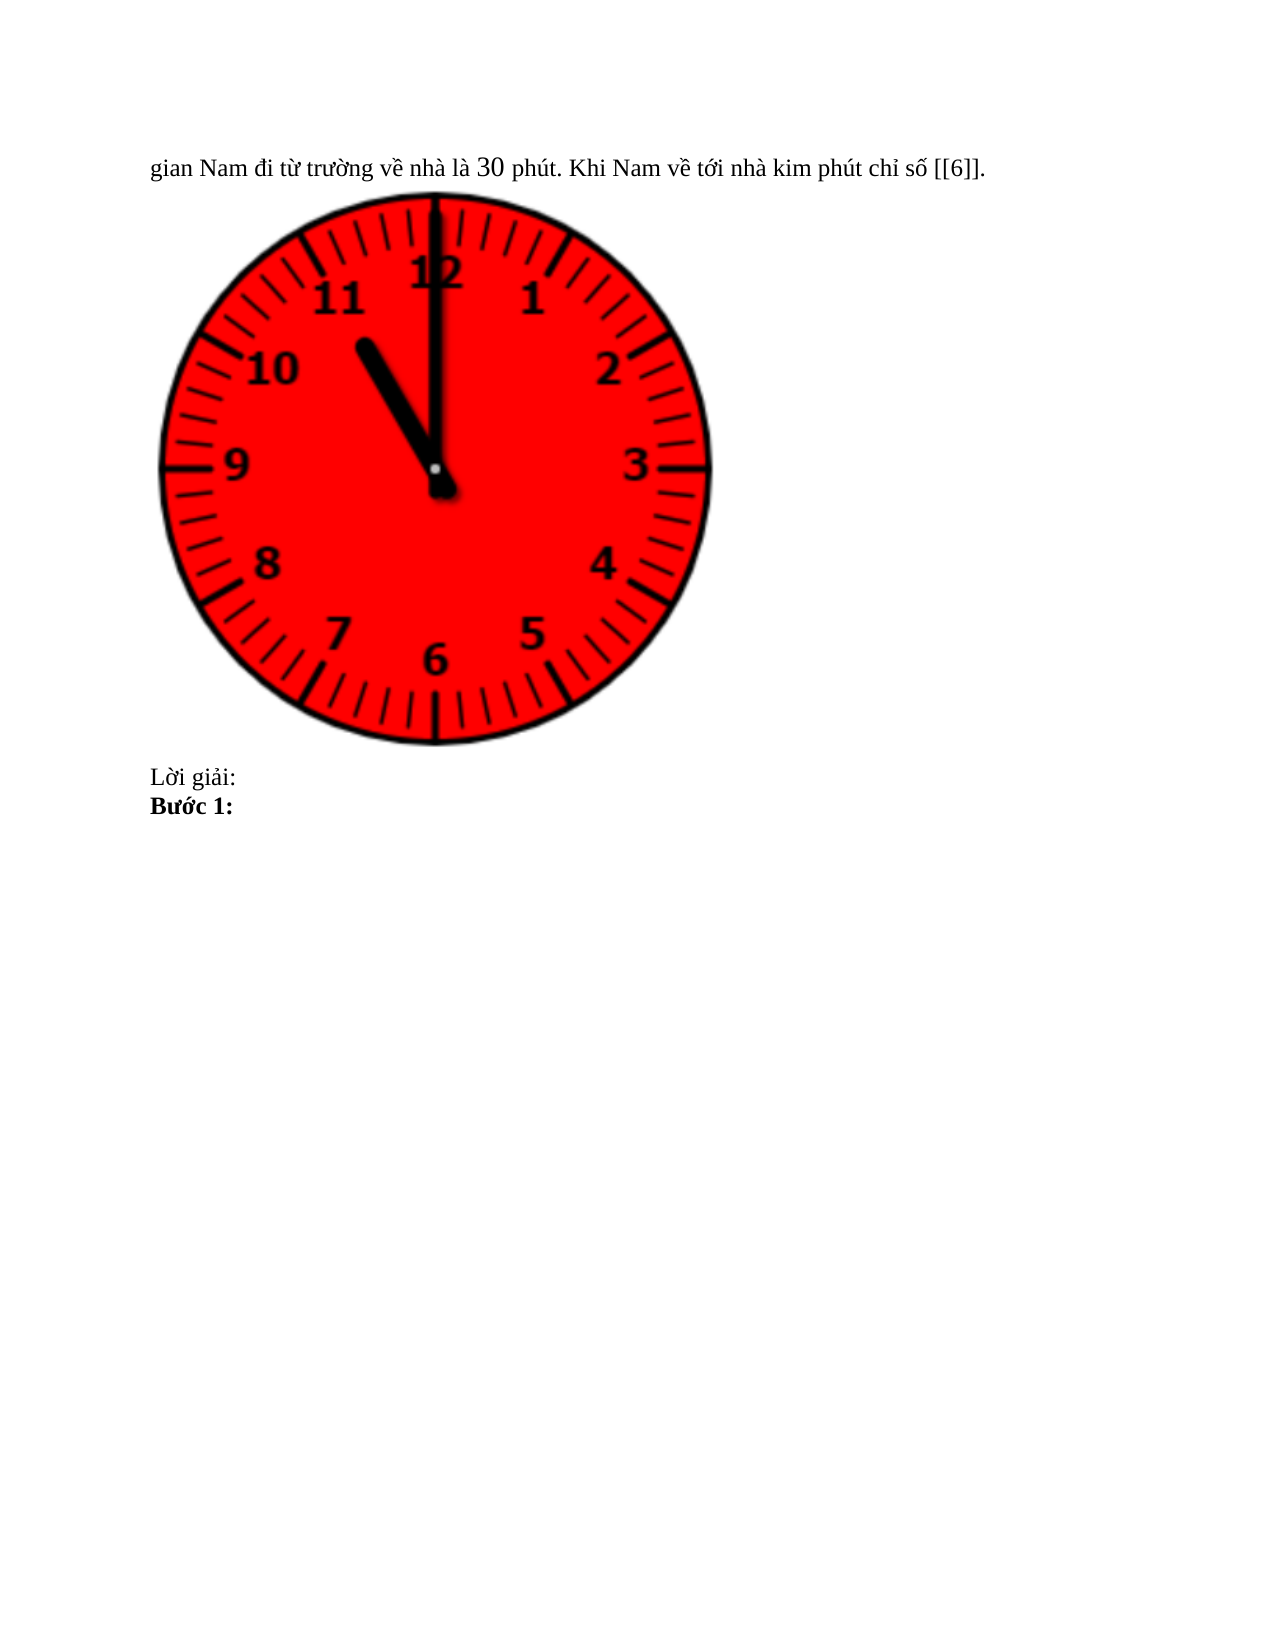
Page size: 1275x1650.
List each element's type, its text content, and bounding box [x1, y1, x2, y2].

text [150, 150, 1125, 757]
text Lời giải: [150, 762, 1125, 791]
picture [150, 182, 729, 758]
text Bước 1: [150, 791, 1125, 820]
